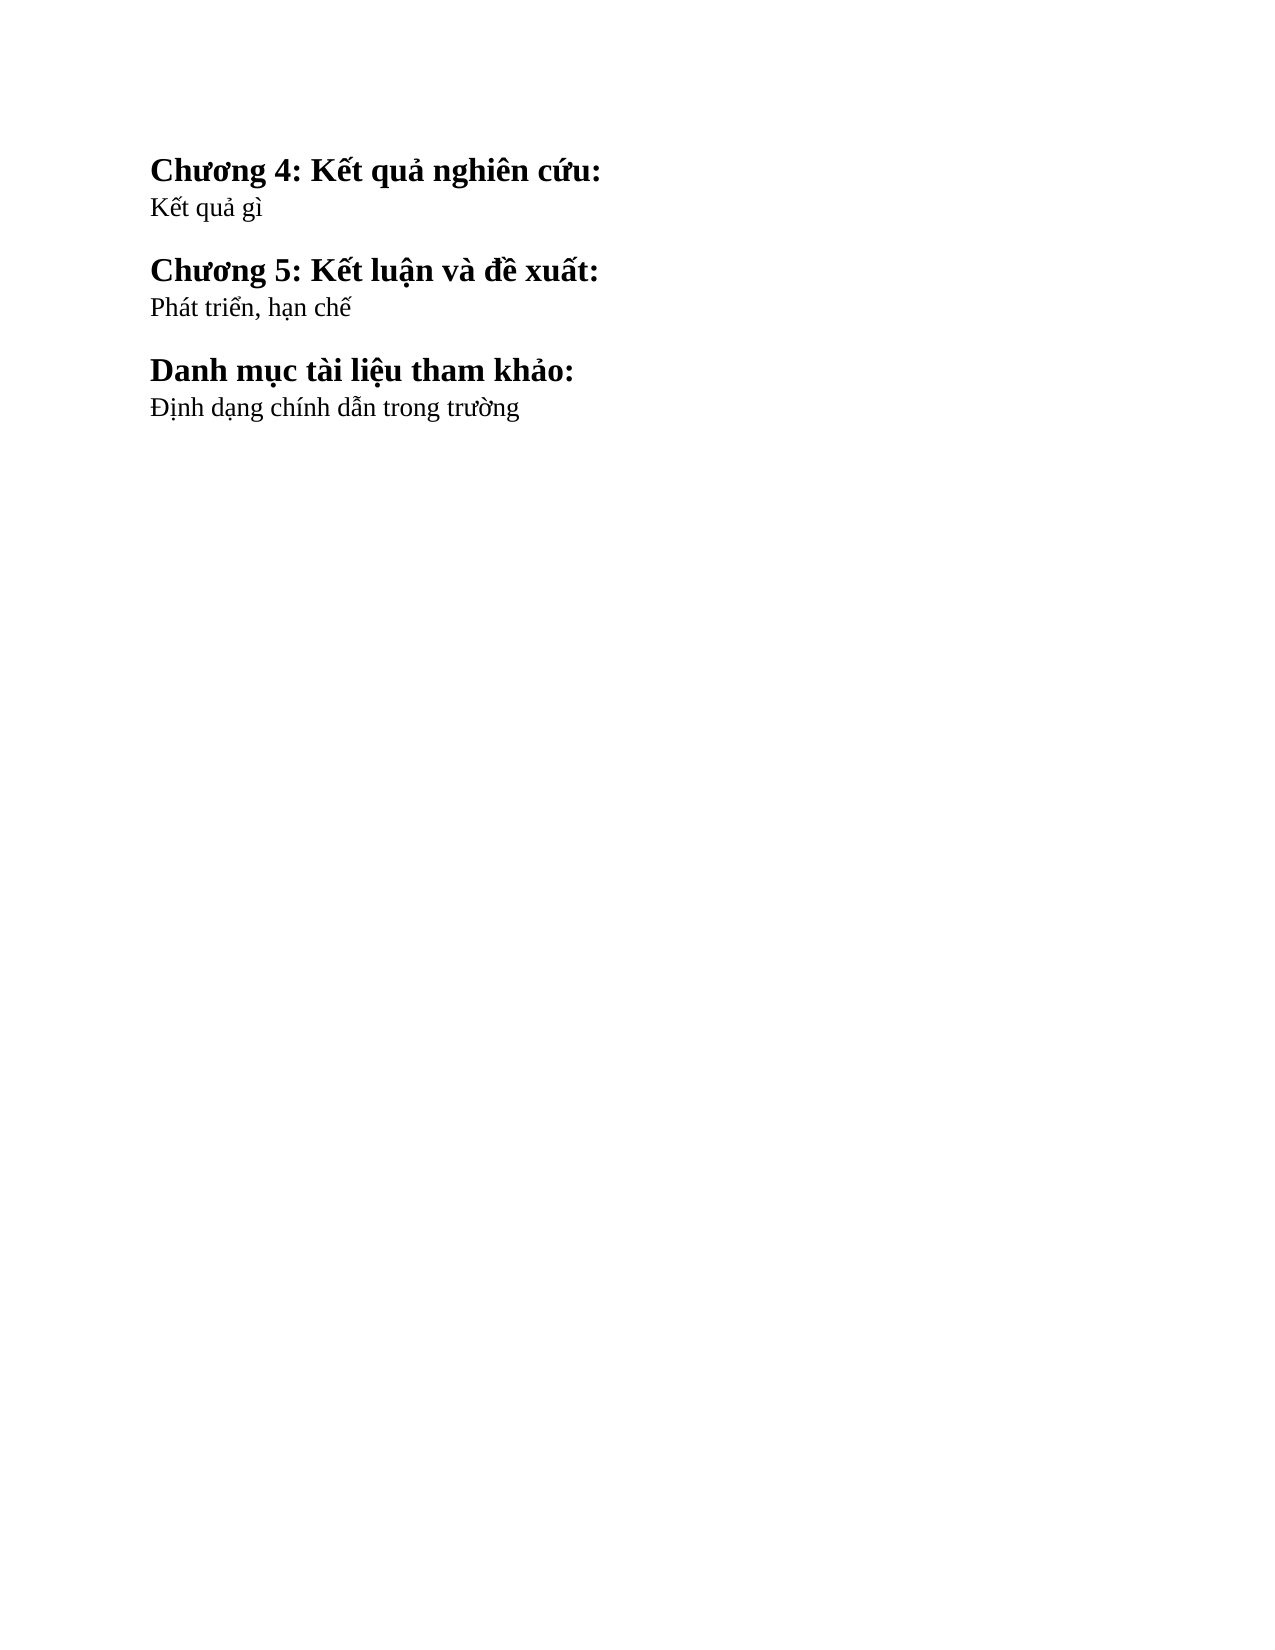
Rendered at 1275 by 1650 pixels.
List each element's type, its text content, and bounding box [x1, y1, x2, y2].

text Định dạng chính dẫn trong trường [150, 391, 1125, 422]
subtitle Chương 4: Kết quả nghiên cứu: [150, 150, 1125, 188]
text Phát triển, hạn chế [150, 291, 1125, 322]
text Kết quả gì [150, 191, 1125, 222]
subtitle Danh mục tài liệu tham khảo: [150, 350, 1125, 388]
subtitle Chương 5: Kết luận và đề xuất: [150, 250, 1125, 288]
